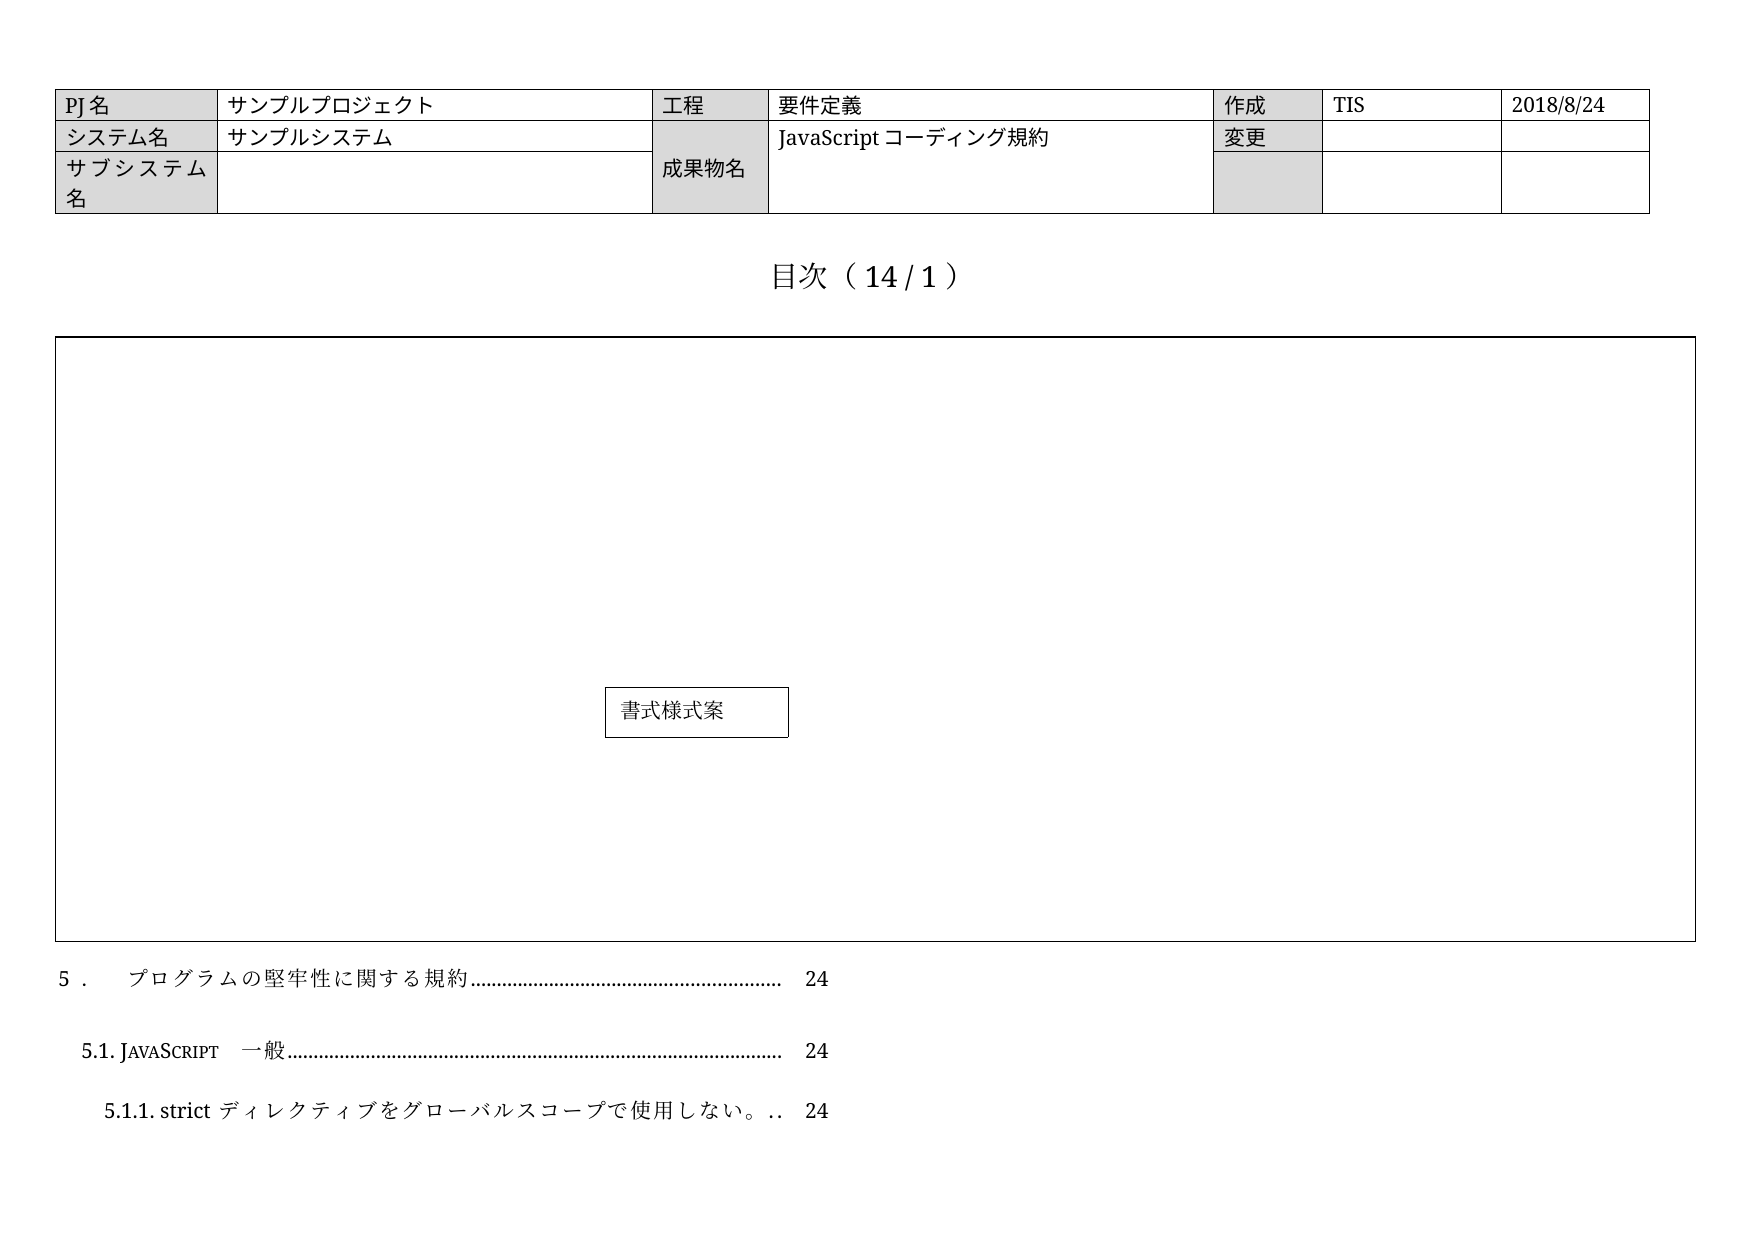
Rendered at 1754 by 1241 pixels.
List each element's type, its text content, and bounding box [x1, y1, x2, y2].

text 5.1. JavaScript一般 24 [80, 1020, 1685, 1079]
text 5． プログラムの堅牢性に関する規約 24 [58, 948, 1685, 1007]
text 5.1.1. strictディレクティブをグローバルスコープで使用しない。 24 [102, 1079, 1685, 1139]
